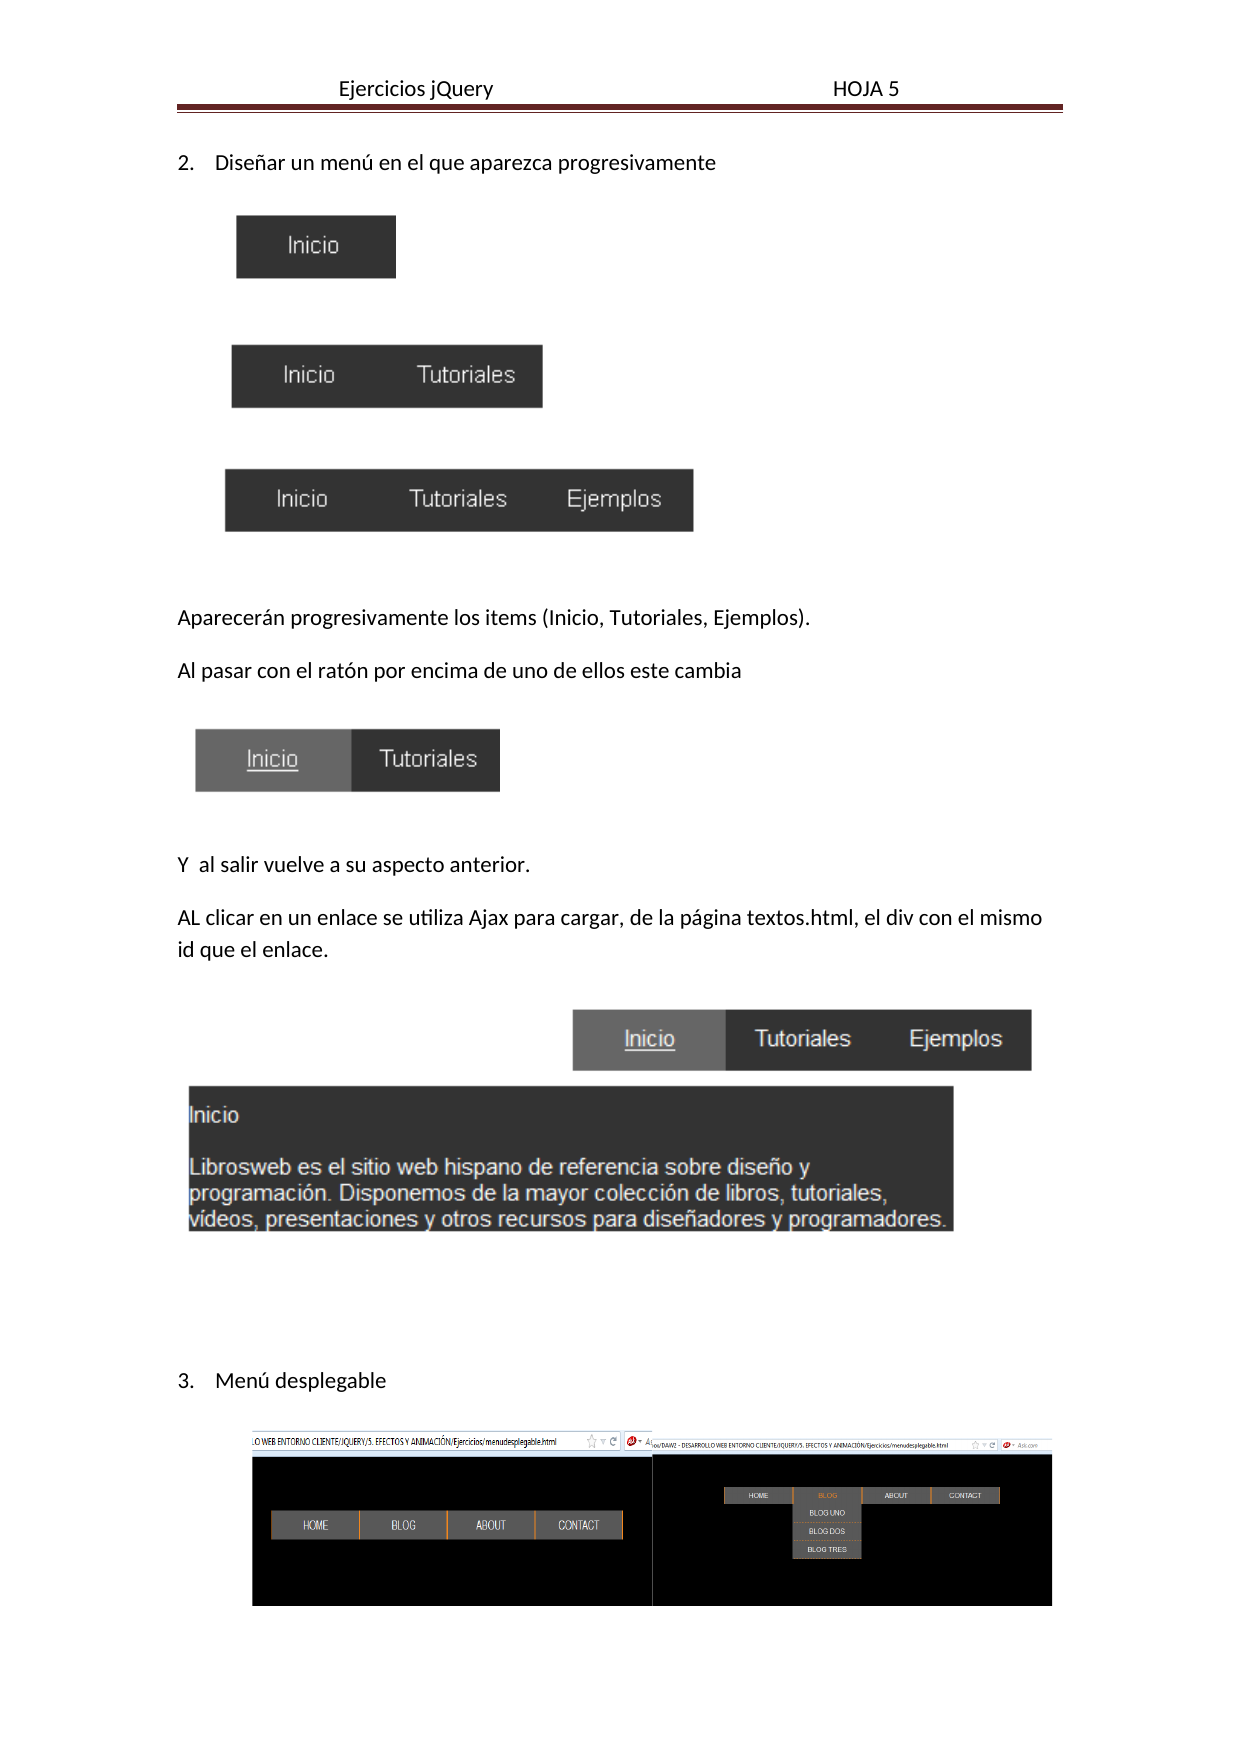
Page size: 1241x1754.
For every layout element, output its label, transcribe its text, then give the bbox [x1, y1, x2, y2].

picture [221, 200, 396, 307]
list Menú desplegable [177, 1366, 1063, 1394]
text Al pasar con el ratón por encima de uno de ellos este cambia [177, 657, 1063, 684]
list Diseñar un menú en el que aparezca progresivamente [177, 148, 1063, 176]
picture [177, 987, 1064, 1288]
picture [177, 709, 500, 825]
text Aparecerán progresivamente los items (Inicio, Tutoriales, Ejemplos). [177, 603, 1063, 632]
text AL clicar en un enlace se utiliza Ajax para cargar, de la página textos.html, el div con el mismo id que el enlace. [177, 903, 1063, 963]
text Y al salir vuelve a su aspecto anterior. [177, 850, 1063, 878]
picture [177, 449, 739, 579]
picture [221, 332, 543, 446]
picture [252, 1430, 1053, 1606]
